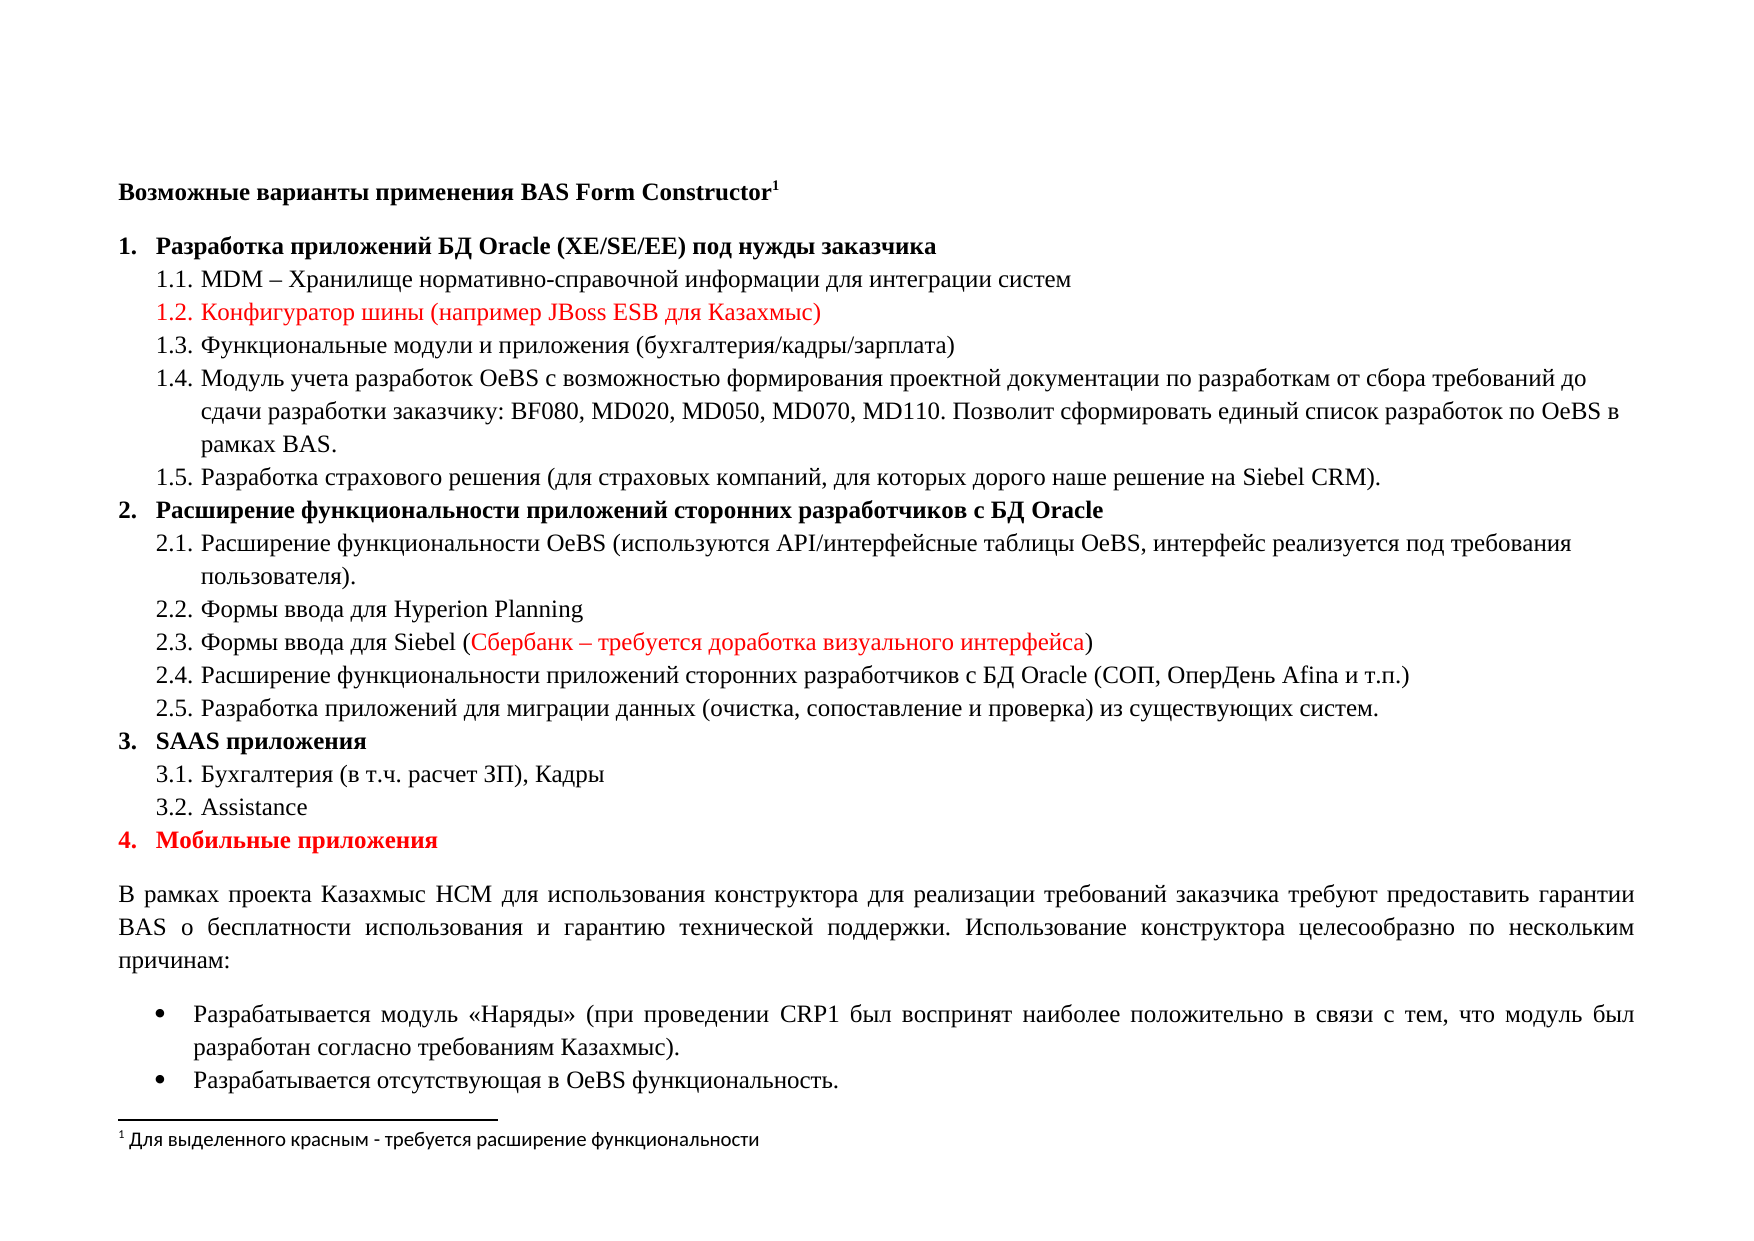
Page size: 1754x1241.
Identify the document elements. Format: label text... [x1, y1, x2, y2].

list Модуль учета разработок OeBS c возможностью формирования проектной документации по разработкам от сбора требований до сдачи разработки заказчику: BF080, MD020, MD050, MD070, MD110. Позволит сформировать единый список разработок по OeBS в рамках BAS. [156, 363, 1636, 458]
list Расширение функциональности приложений сторонних разработчиков с БД Oracle [118, 495, 1636, 524]
list Assistance [156, 792, 1636, 821]
list Конфигуратор шины (например JBoss ESB для Казахмыс) [156, 297, 1636, 326]
text Возможные варианты применения BAS Form Constructor [118, 177, 1636, 206]
list Мобильные приложения [118, 825, 1636, 854]
list Формы ввода для Hyperion Planning [156, 594, 1636, 623]
list Бухгалтерия (в т.ч. расчет ЗП), Кадры [156, 759, 1636, 788]
list MDM – Хранилище нормативно-справочной информации для интеграции систем [156, 264, 1636, 293]
text В рамках проекта Казахмыс HCM для использования конструктора для реализации требований заказчика требуют предоставить гарантии BAS о бесплатности использования и гарантию технической поддержки. Использование конструктора целесообразно по нескольким причинам: [118, 879, 1636, 974]
list Формы ввода для Siebel (Сбербанк – требуется доработка визуального интерфейса) [156, 627, 1636, 656]
list Разработка страхового решения (для страховых компаний, для которых дорого наше решение на Siebel CRM). [156, 462, 1636, 491]
list Разработка приложений для миграции данных (очистка, сопоставление и проверка) из существующих систем. [156, 693, 1636, 722]
list Расширение функциональности приложений сторонних разработчиков с БД Oracle (СОП, ОперДень Afina и т.п.) [156, 660, 1636, 689]
list Разработка приложений БД Oracle (XE/SE/EE) под нужды заказчика [118, 231, 1636, 260]
list Расширение функциональности OeBS (используются API/интерфейсные таблицы OeBS, интерфейс реализуется под требования пользователя). [156, 528, 1636, 590]
list Разрабатывается отсутствующая в OeBS функциональность. [156, 1065, 1636, 1094]
list Функциональные модули и приложения (бухгалтерия/кадры/зарплата) [156, 330, 1636, 359]
list SAAS приложения [118, 726, 1636, 755]
list Разрабатывается модуль «Наряды» (при проведении CRP1 был воспринят наиболее положительно в связи с тем, что модуль был разработан согласно требованиям Казахмыс). [156, 999, 1636, 1061]
